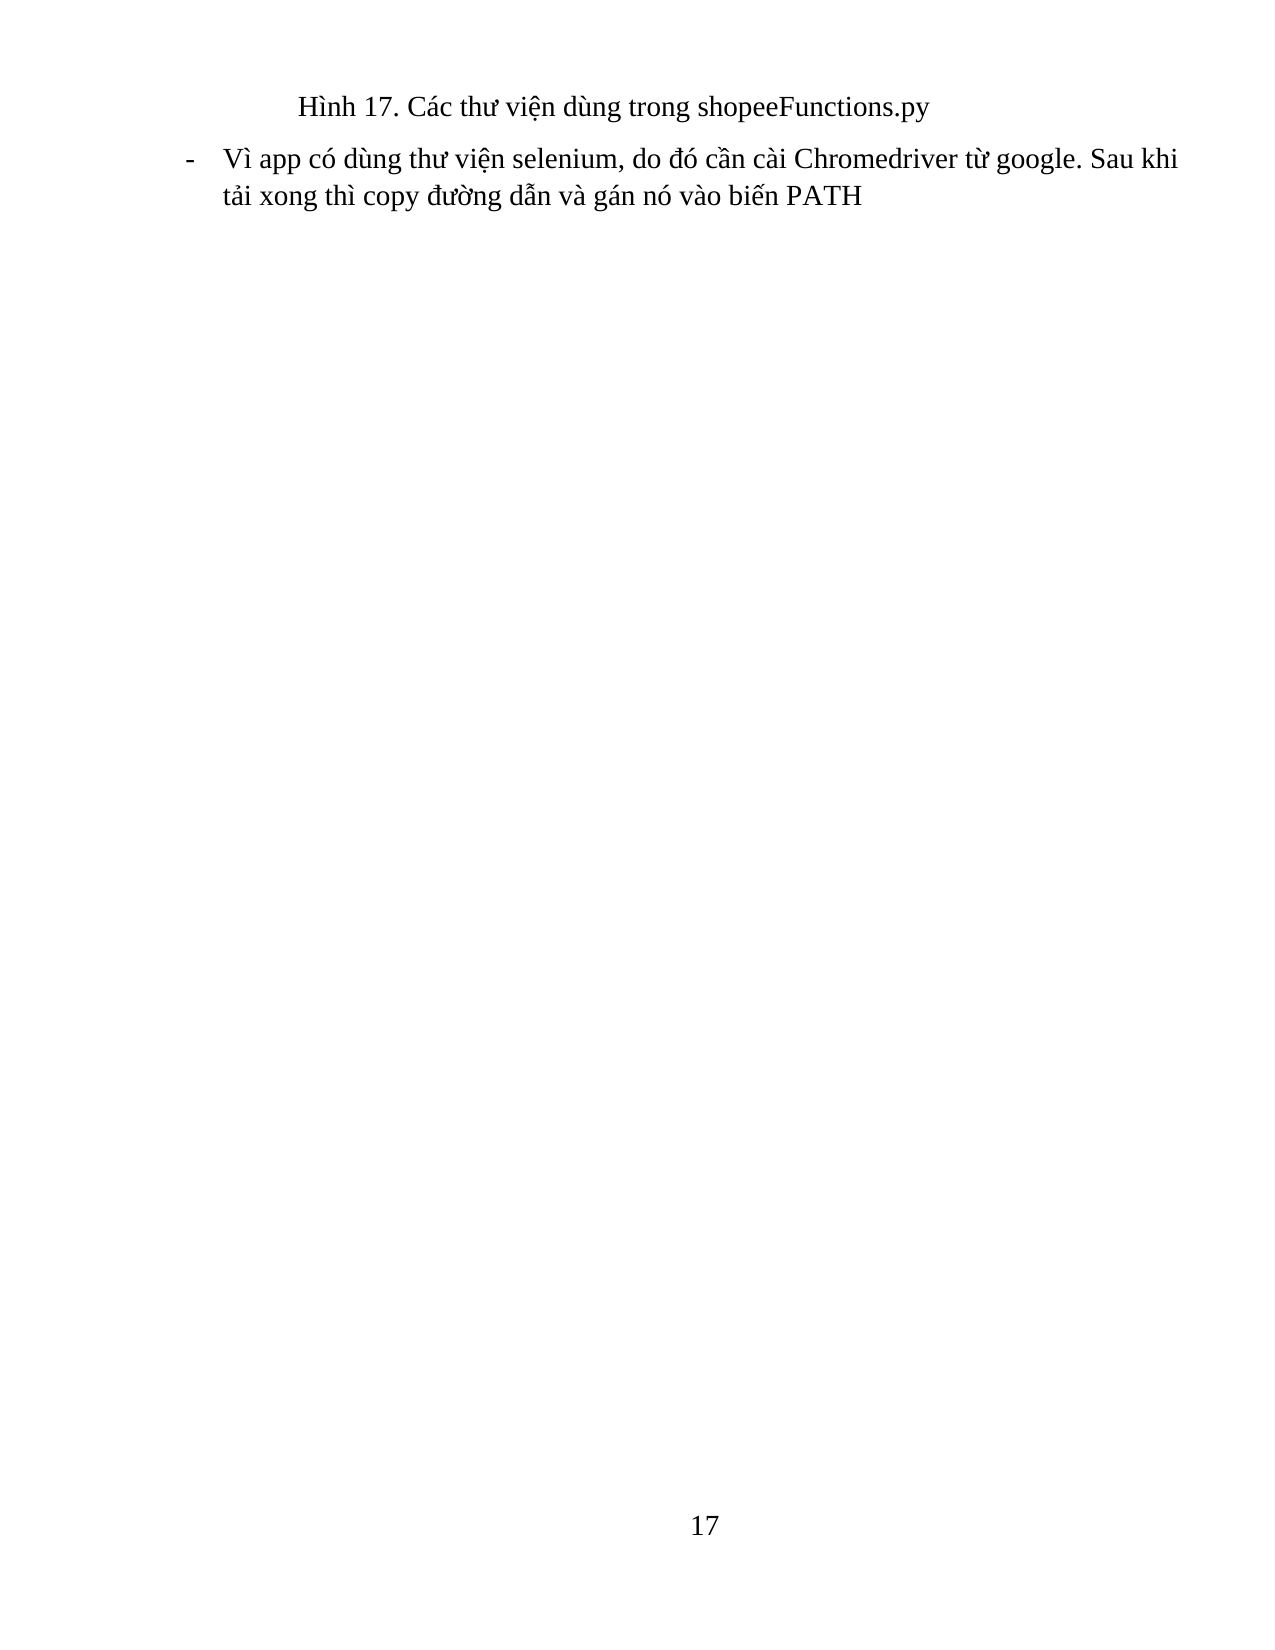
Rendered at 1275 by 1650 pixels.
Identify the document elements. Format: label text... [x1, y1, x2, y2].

list Vì app có dùng thư viện selenium, do đó cần cài Chromedriver từ google. Sau khi tải xong thì copy đường dẫn và gán nó vào biến PATH [185, 141, 1186, 211]
text Hình 17. Các thư viện dùng trong shopeeFunctions.py [185, 89, 1186, 122]
